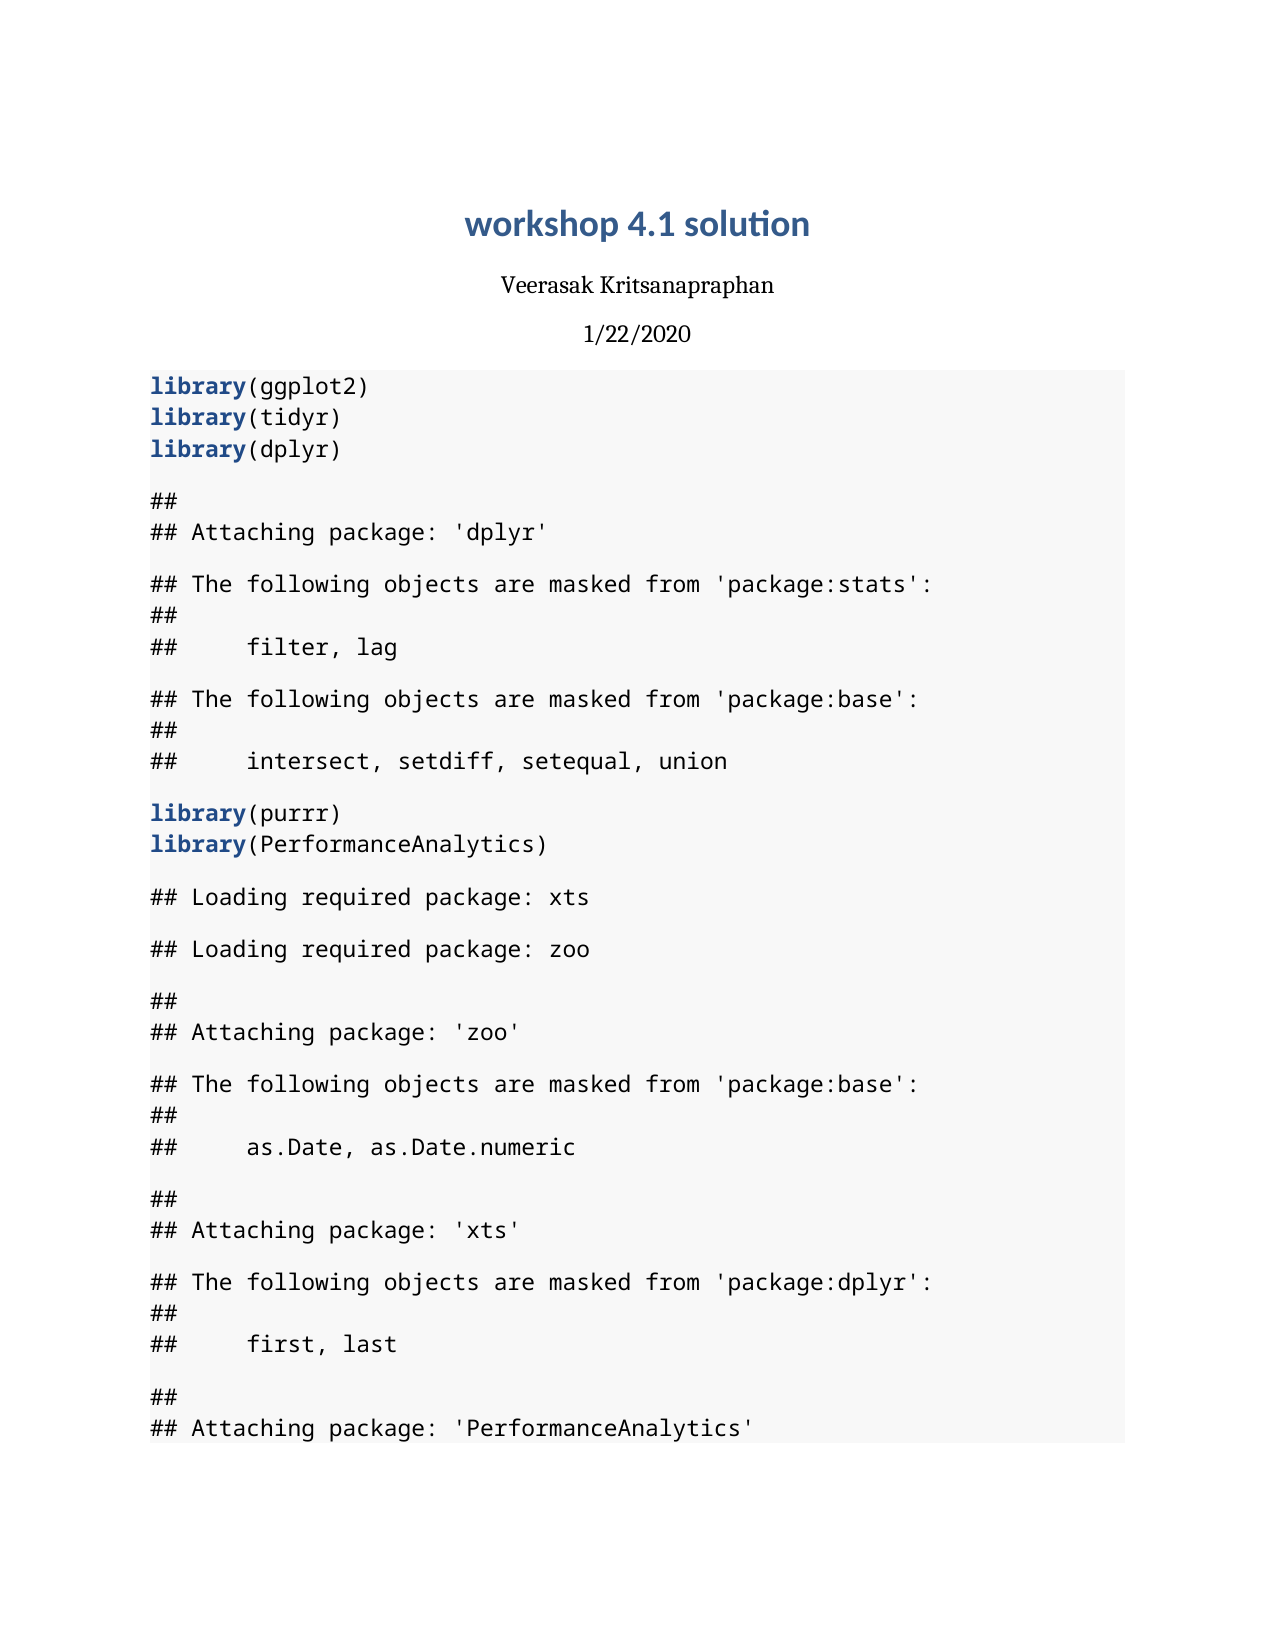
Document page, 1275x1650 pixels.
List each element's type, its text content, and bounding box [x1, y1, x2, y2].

text library(ggplot2) library(tidyr) library(dplyr) [150, 370, 1125, 464]
text ## ## Attaching package: 'zoo' [150, 984, 1125, 1047]
text ## The following objects are masked from 'package:base': ## ## as.Date, as.Date.numeric [150, 1068, 1125, 1162]
text ## ## Attaching package: 'PerformanceAnalytics' [150, 1380, 1125, 1443]
text ## ## Attaching package: 'dplyr' [150, 484, 1125, 547]
text ## The following objects are masked from 'package:stats': ## ## filter, lag [150, 568, 1125, 662]
text library(purrr) library(PerformanceAnalytics) [342, 797, 1125, 859]
text 1/22/2020 [150, 320, 1125, 349]
text ## The following objects are masked from 'package:base': ## ## intersect, setdiff, setequal, union [150, 682, 1125, 776]
title workshop 4.1 solution [150, 200, 1125, 246]
text Veerasak Kritsanapraphan [150, 271, 1125, 299]
text ## ## Attaching package: 'xts' [150, 1182, 1125, 1245]
text ## Loading required package: xts [150, 880, 1125, 912]
text ## The following objects are masked from 'package:dplyr': ## ## first, last [150, 1266, 1125, 1359]
text ## Loading required package: zoo [150, 932, 1125, 964]
